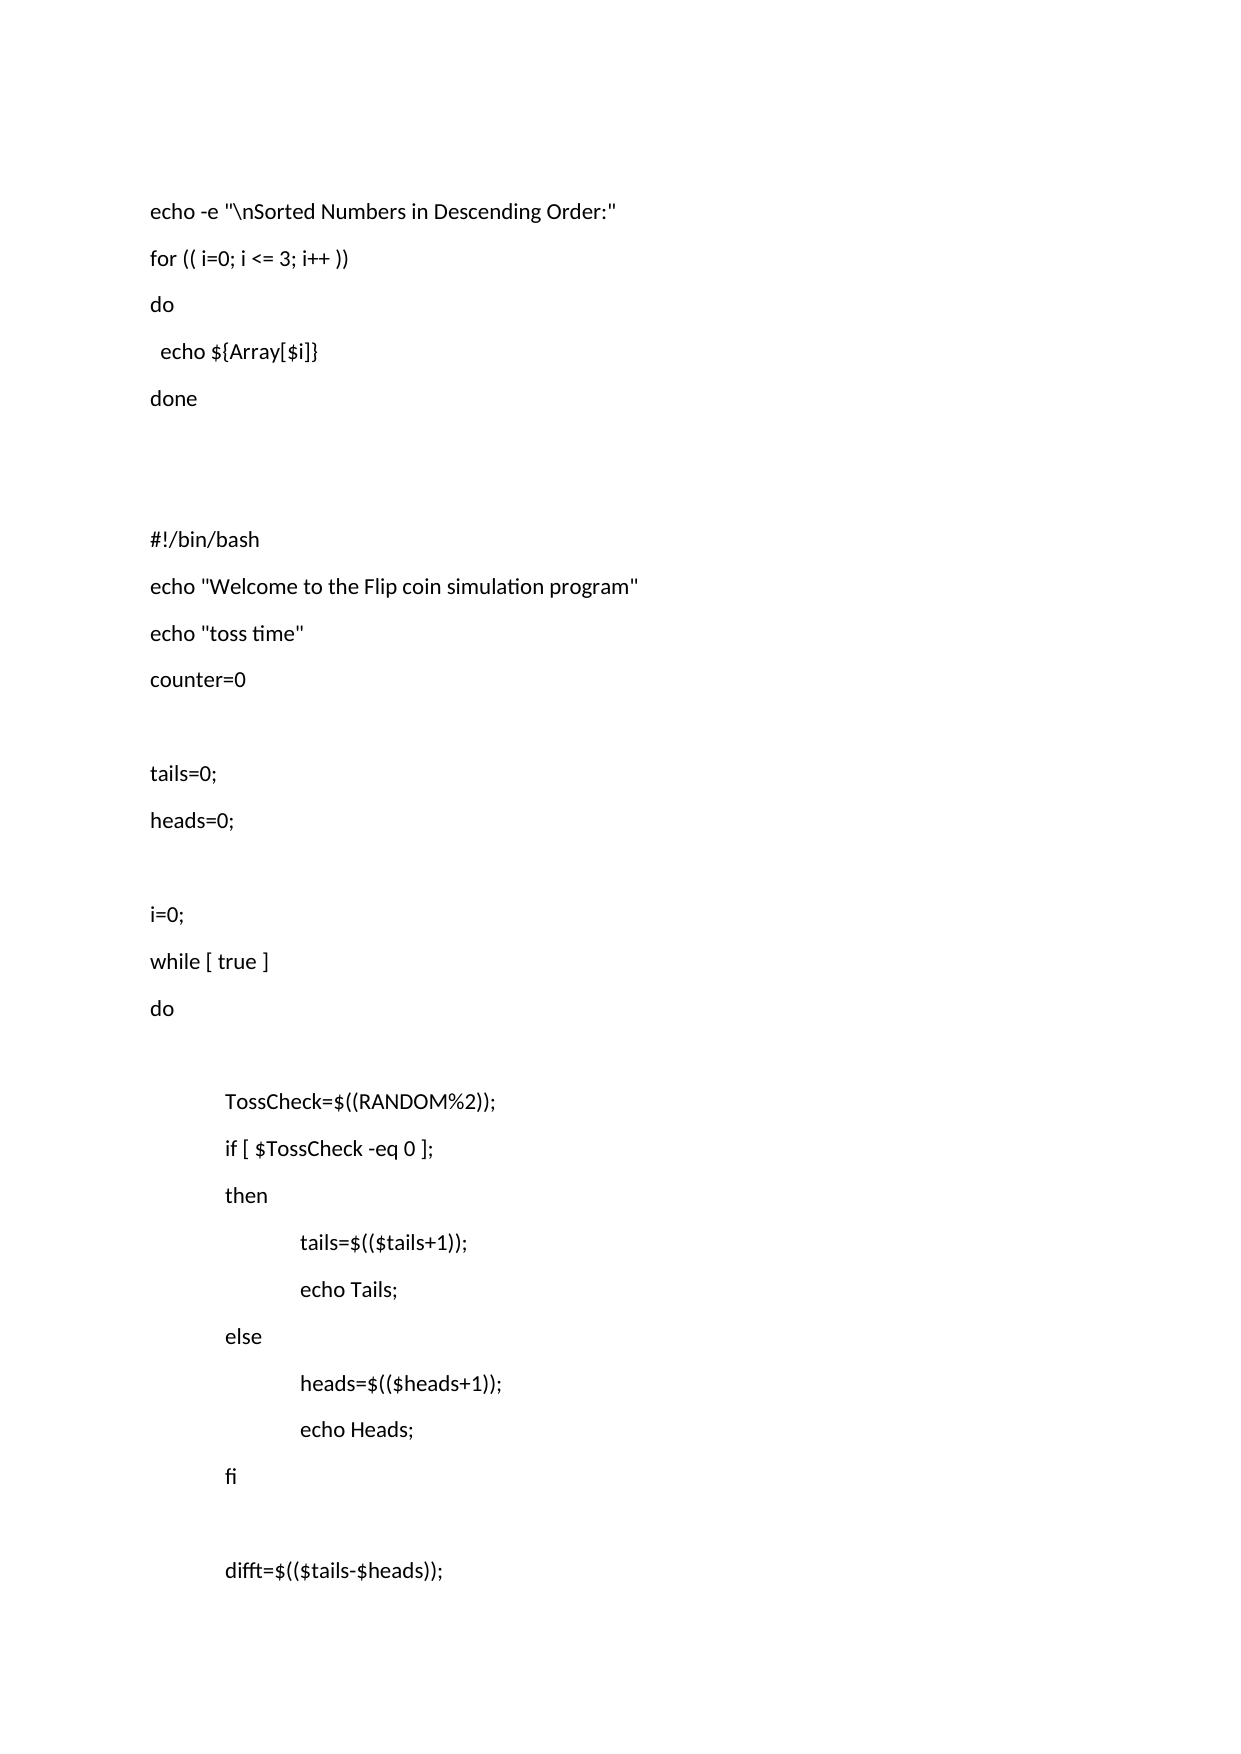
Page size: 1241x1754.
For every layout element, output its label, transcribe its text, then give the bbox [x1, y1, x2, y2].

text echo "Welcome to the Flip coin simulation program" [150, 572, 1090, 600]
text difft=$(($tails-$heads)); [150, 1556, 1090, 1584]
text echo -e "\nSorted Numbers in Descending Order:" [150, 197, 1090, 225]
text TossCheck=$((RANDOM%2)); [150, 1087, 1090, 1116]
text do [150, 291, 1090, 319]
text echo ${Array[$i]} [150, 337, 1090, 366]
text done [150, 384, 1090, 412]
text if [ $TossCheck -eq 0 ]; [150, 1134, 1090, 1162]
text echo Tails; [150, 1275, 1090, 1303]
text echo Heads; [150, 1416, 1090, 1444]
text #!/bin/bash [150, 525, 1090, 553]
text else [150, 1322, 1090, 1350]
text for (( i=0; i <= 3; i++ )) [150, 244, 1090, 272]
text heads=0; [150, 806, 1090, 834]
text heads=$(($heads+1)); [150, 1369, 1090, 1397]
text echo "toss time" [150, 619, 1090, 647]
text i=0; [150, 900, 1090, 928]
text while [ true ] [150, 947, 1090, 975]
text counter=0 [150, 666, 1090, 694]
text do [150, 994, 1090, 1022]
text tails=0; [150, 759, 1090, 787]
text tails=$(($tails+1)); [150, 1228, 1090, 1256]
text fi [150, 1462, 1090, 1491]
text then [150, 1181, 1090, 1209]
